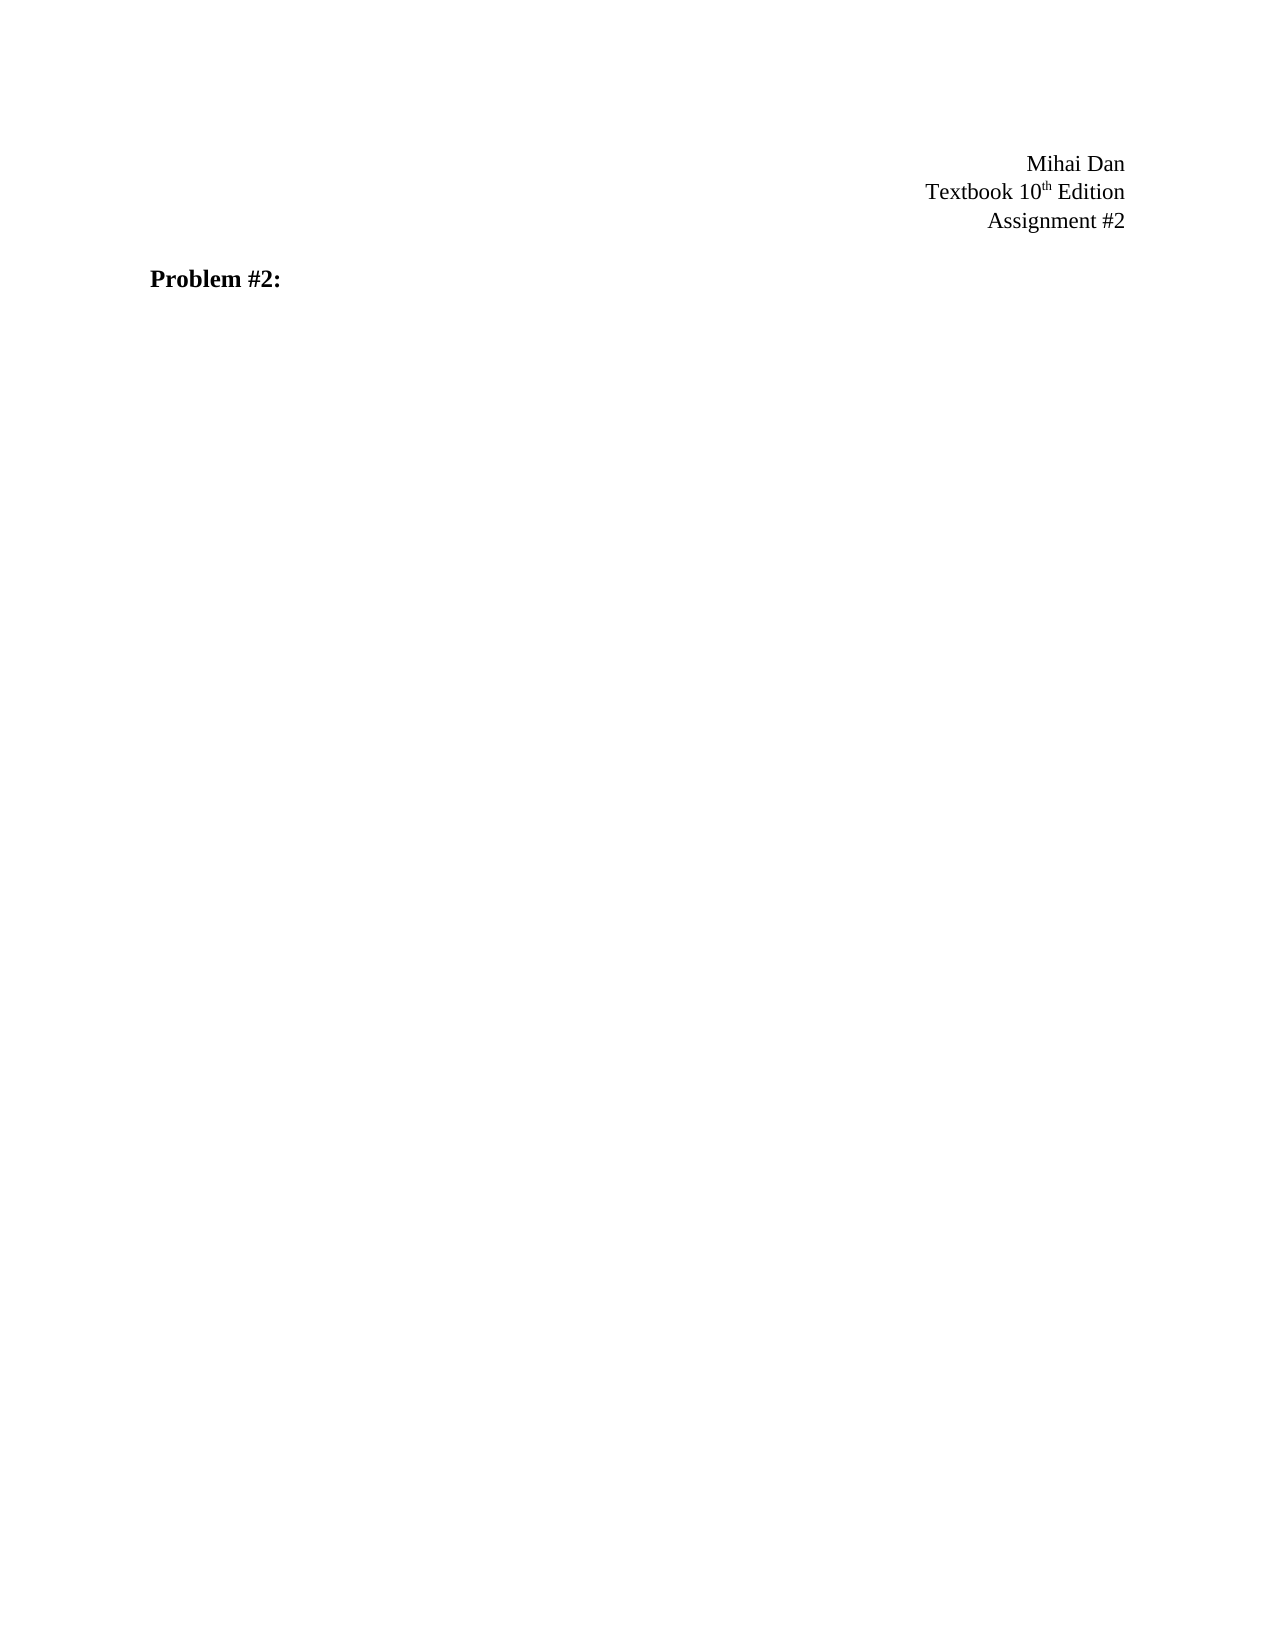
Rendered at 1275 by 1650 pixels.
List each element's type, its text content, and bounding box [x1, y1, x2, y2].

text Assignment #2 [150, 207, 1125, 233]
text Mihai Dan [150, 150, 1125, 176]
text Textbook 10th Edition [150, 178, 1125, 205]
text Problem #2: [150, 264, 1125, 292]
